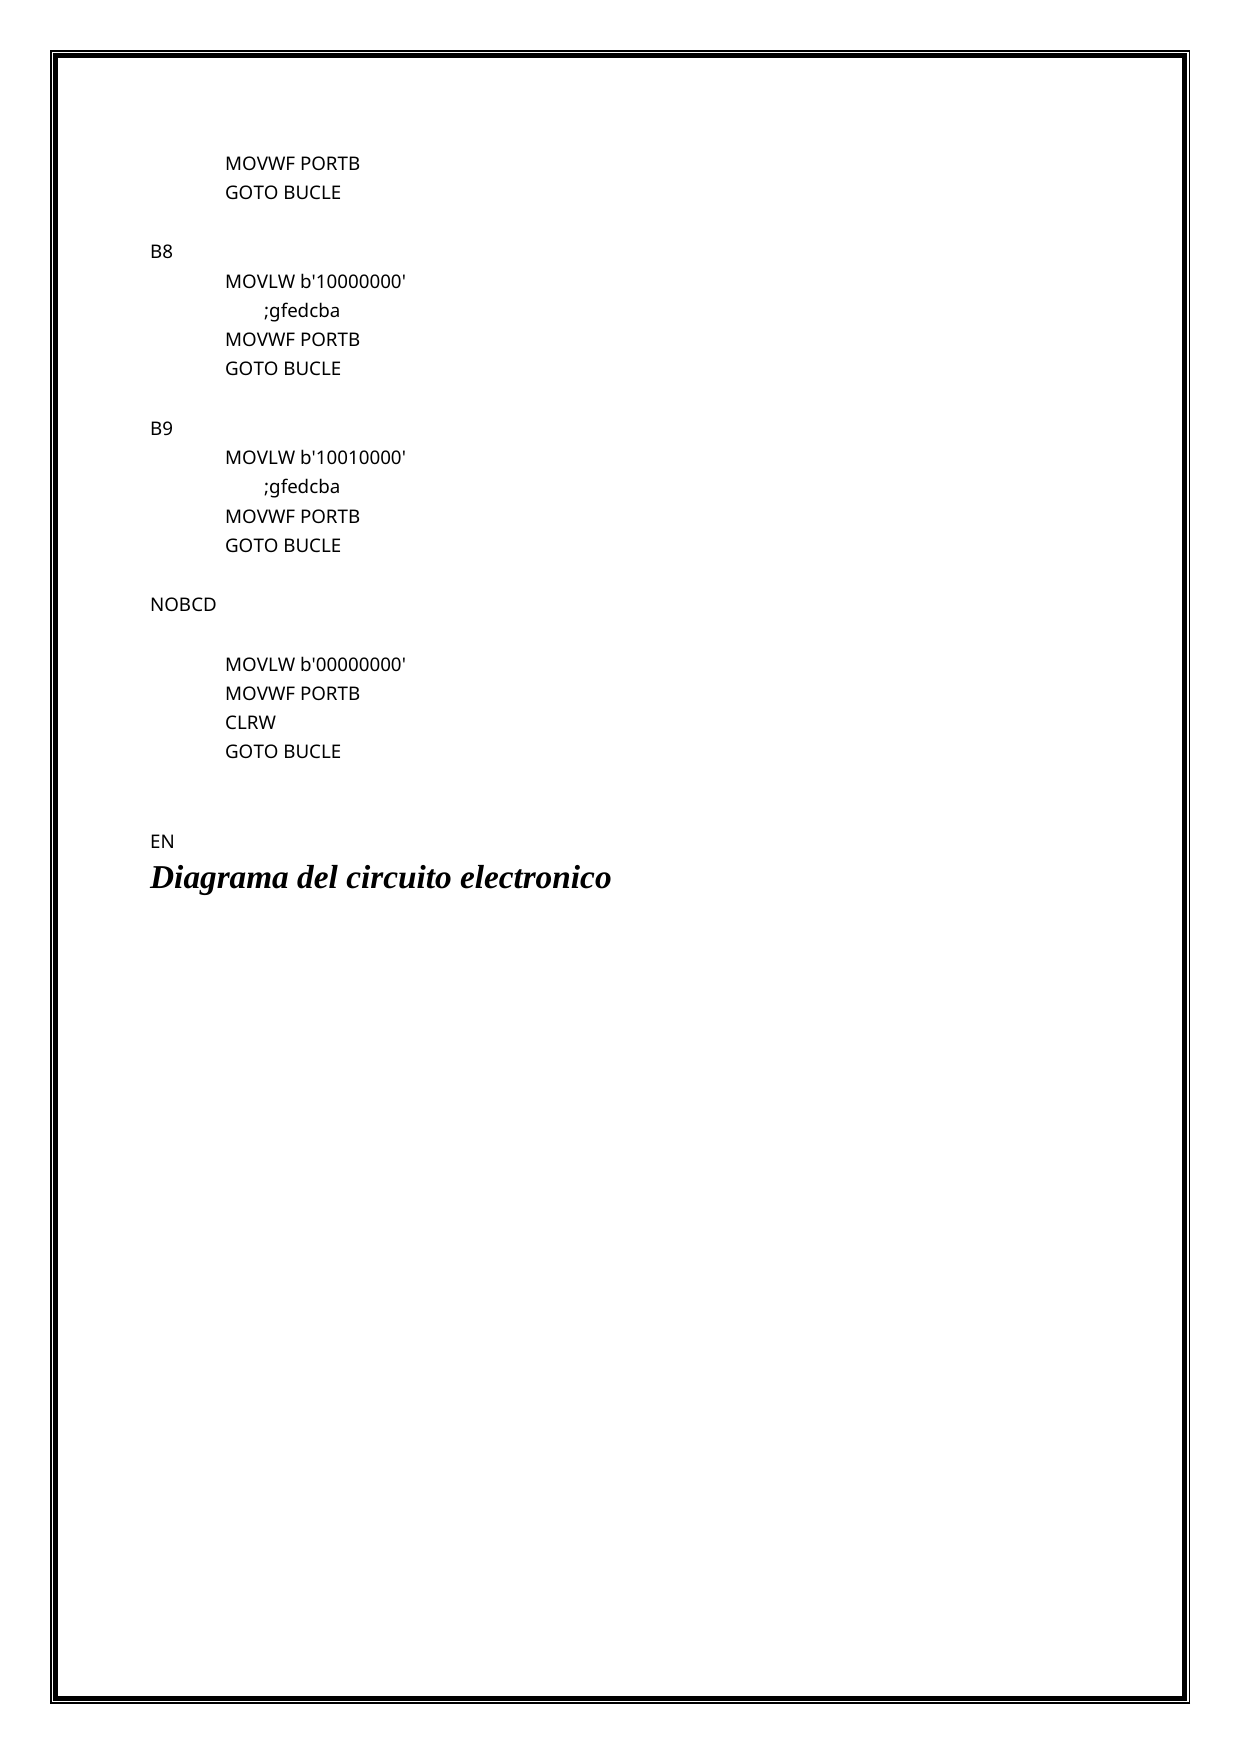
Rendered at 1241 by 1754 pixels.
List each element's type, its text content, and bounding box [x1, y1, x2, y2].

text CLRW [150, 709, 1090, 735]
text ;gfedcba [150, 297, 1090, 323]
text NOBCD [150, 592, 1090, 617]
text ;gfedcba [150, 474, 1090, 499]
text GOTO BUCLE [150, 739, 1090, 764]
text GOTO BUCLE [150, 179, 1090, 205]
text MOVWF PORTB [150, 326, 1090, 352]
text MOVLW b'10000000' [150, 268, 1090, 293]
text MOVWF PORTB [150, 680, 1090, 706]
text MOVLW b'00000000' [150, 651, 1090, 676]
text EN [150, 828, 1090, 854]
text B8 [150, 239, 1090, 264]
text GOTO BUCLE [150, 356, 1090, 381]
text MOVLW b'10010000' [150, 444, 1090, 470]
text B9 [150, 415, 1090, 441]
text Diagrama del circuito electronico [150, 857, 1090, 896]
text GOTO BUCLE [150, 532, 1090, 558]
text MOVWF PORTB [150, 503, 1090, 528]
text MOVWF PORTB [150, 150, 1090, 176]
